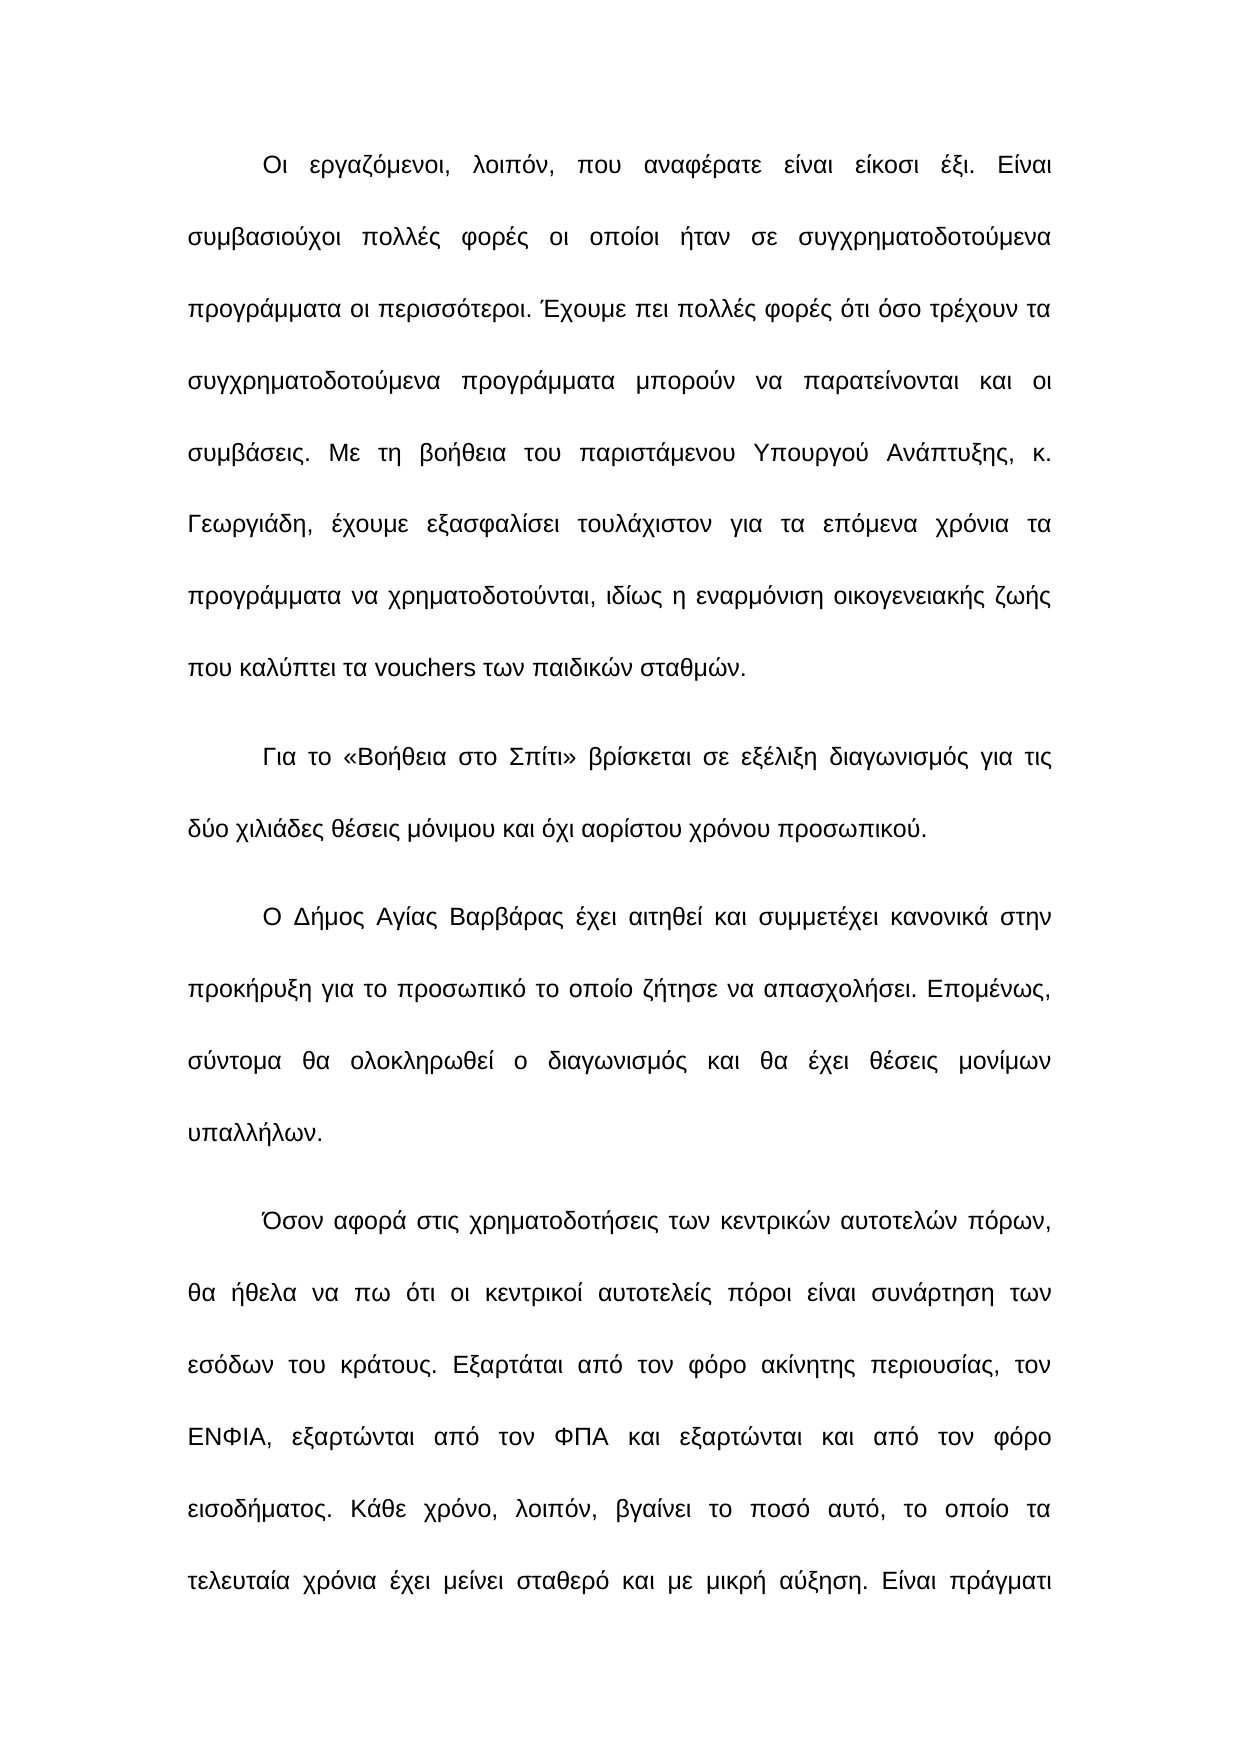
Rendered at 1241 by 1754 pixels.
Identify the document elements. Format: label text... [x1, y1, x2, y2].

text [187, 1206, 1053, 1594]
text Για το «Βοήθεια στο Σπίτι» βρίσκεται σε εξέλιξη διαγωνισμός για τις δύο χιλιάδες θέσεις μόνιμου και όχι αορίστου χρόνου προσωπικού. [187, 742, 1053, 842]
text Ο Δήμος Αγίας Βαρβάρας έχει αιτηθεί και συμμετέχει κανονικά στην προκήρυξη για το προσωπικό το οποίο ζήτησε να απασχολήσει. Επομένως, σύντομα θα ολοκληρωθεί ο διαγωνισμός και θα έχει θέσεις μονίμων υπαλλήλων. [187, 902, 1053, 1146]
text Οι εργαζόμενοι, λοιπόν, που αναφέρατε είναι είκοσι έξι. Είναι συμβασιούχοι πολλές φορές οι οποίοι ήταν σε συγχρηματοδοτούμενα προγράμματα οι περισσότεροι. Έχουμε πει πολλές φορές ότι όσο τρέχουν τα συγχρηματοδοτούμενα προγράμματα μπορούν να παρατείνονται και οι συμβάσεις. Με τη βοήθεια του παριστάμενου Υπουργού Ανάπτυξης, κ. Γεωργιάδη, έχουμε εξασφαλίσει τουλάχιστον για τα επόμενα χρόνια τα προγράμματα να χρηματοδοτούνται, ιδίως η εναρμόνιση οικογενειακής ζωής που καλύπτει τα vouchers των παιδικών σταθμών. [187, 150, 1053, 682]
